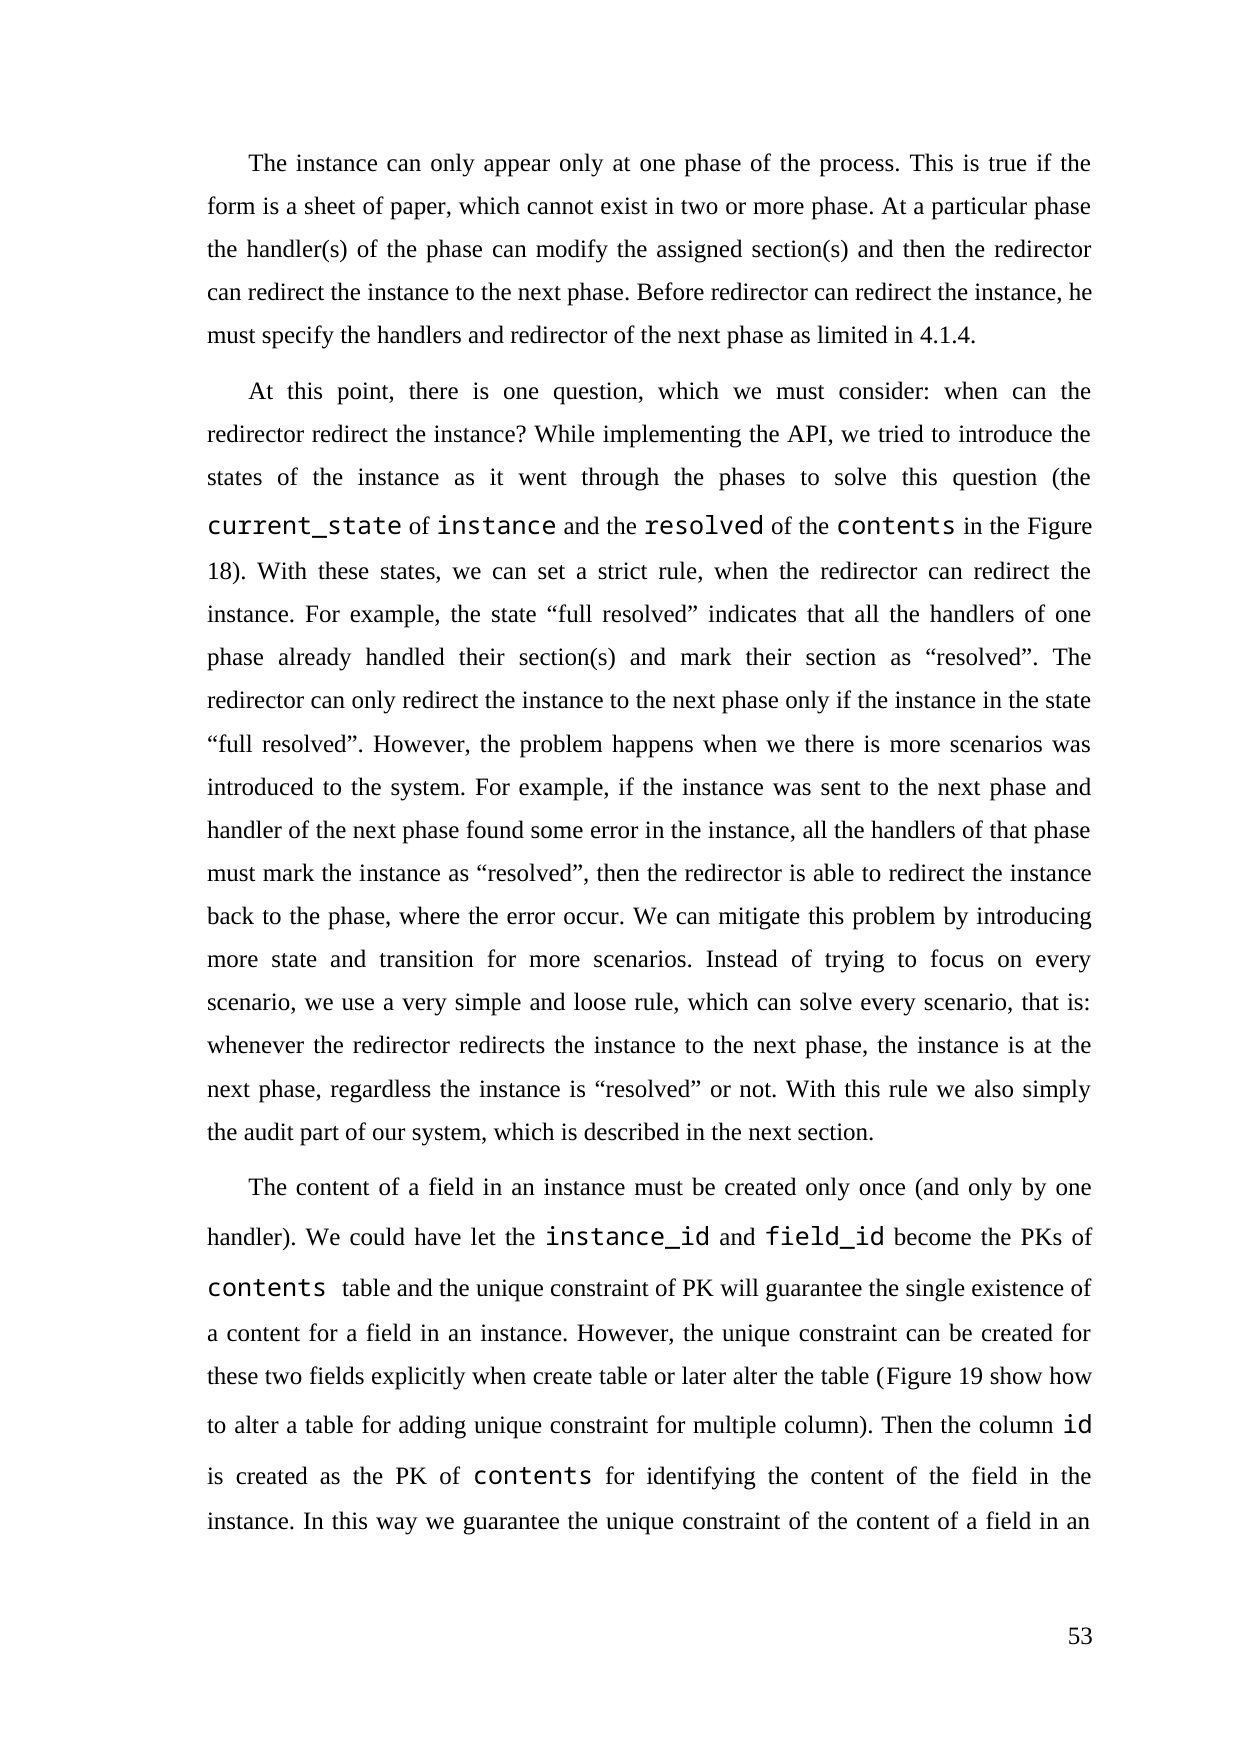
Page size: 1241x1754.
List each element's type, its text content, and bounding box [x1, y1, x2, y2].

text The instance can only appear only at one phase of the process. This is true if the form is a sheet of paper, which cannot exist in two or more phase. At a particular phase the handler(s) of the phase can modify the assigned section(s) and then the redirector can redirect the instance to the next phase. Before redirector can redirect the instance, he must specify the handlers and redirector of the next phase as limited in 4.1.4. [207, 148, 1092, 349]
text At this point, there is one question, which we must consider: when can the redirector redirect the instance? While implementing the API, we tried to introduce the states of the instance as it went through the phases to solve this question (the current_state of instance and the resolved of the contents in the Figure 18). With these states, we can set a strict rule, when the redirector can redirect the instance. For example, the state “full resolved” indicates that all the handlers of one phase already handled their section(s) and mark their section as “resolved”. The redirector can only redirect the instance to the next phase only if the instance in the state “full resolved”. However, the problem happens when we there is more scenarios was introduced to the system. For example, if the instance was sent to the next phase and handler of the next phase found some error in the instance, all the handlers of that phase must mark the instance as “resolved”, then the redirector is able to redirect the instance back to the phase, where the error occur. We can mitigate this problem by introducing more state and transition for more scenarios. Instead of trying to focus on every scenario, we use a very simple and loose rule, which can solve every scenario, that is: whenever the redirector redirects the instance to the next phase, the instance is at the next phase, regardless the instance is “resolved” or not. With this rule we also simply the audit part of our system, which is described in the next section. [207, 376, 1092, 1146]
